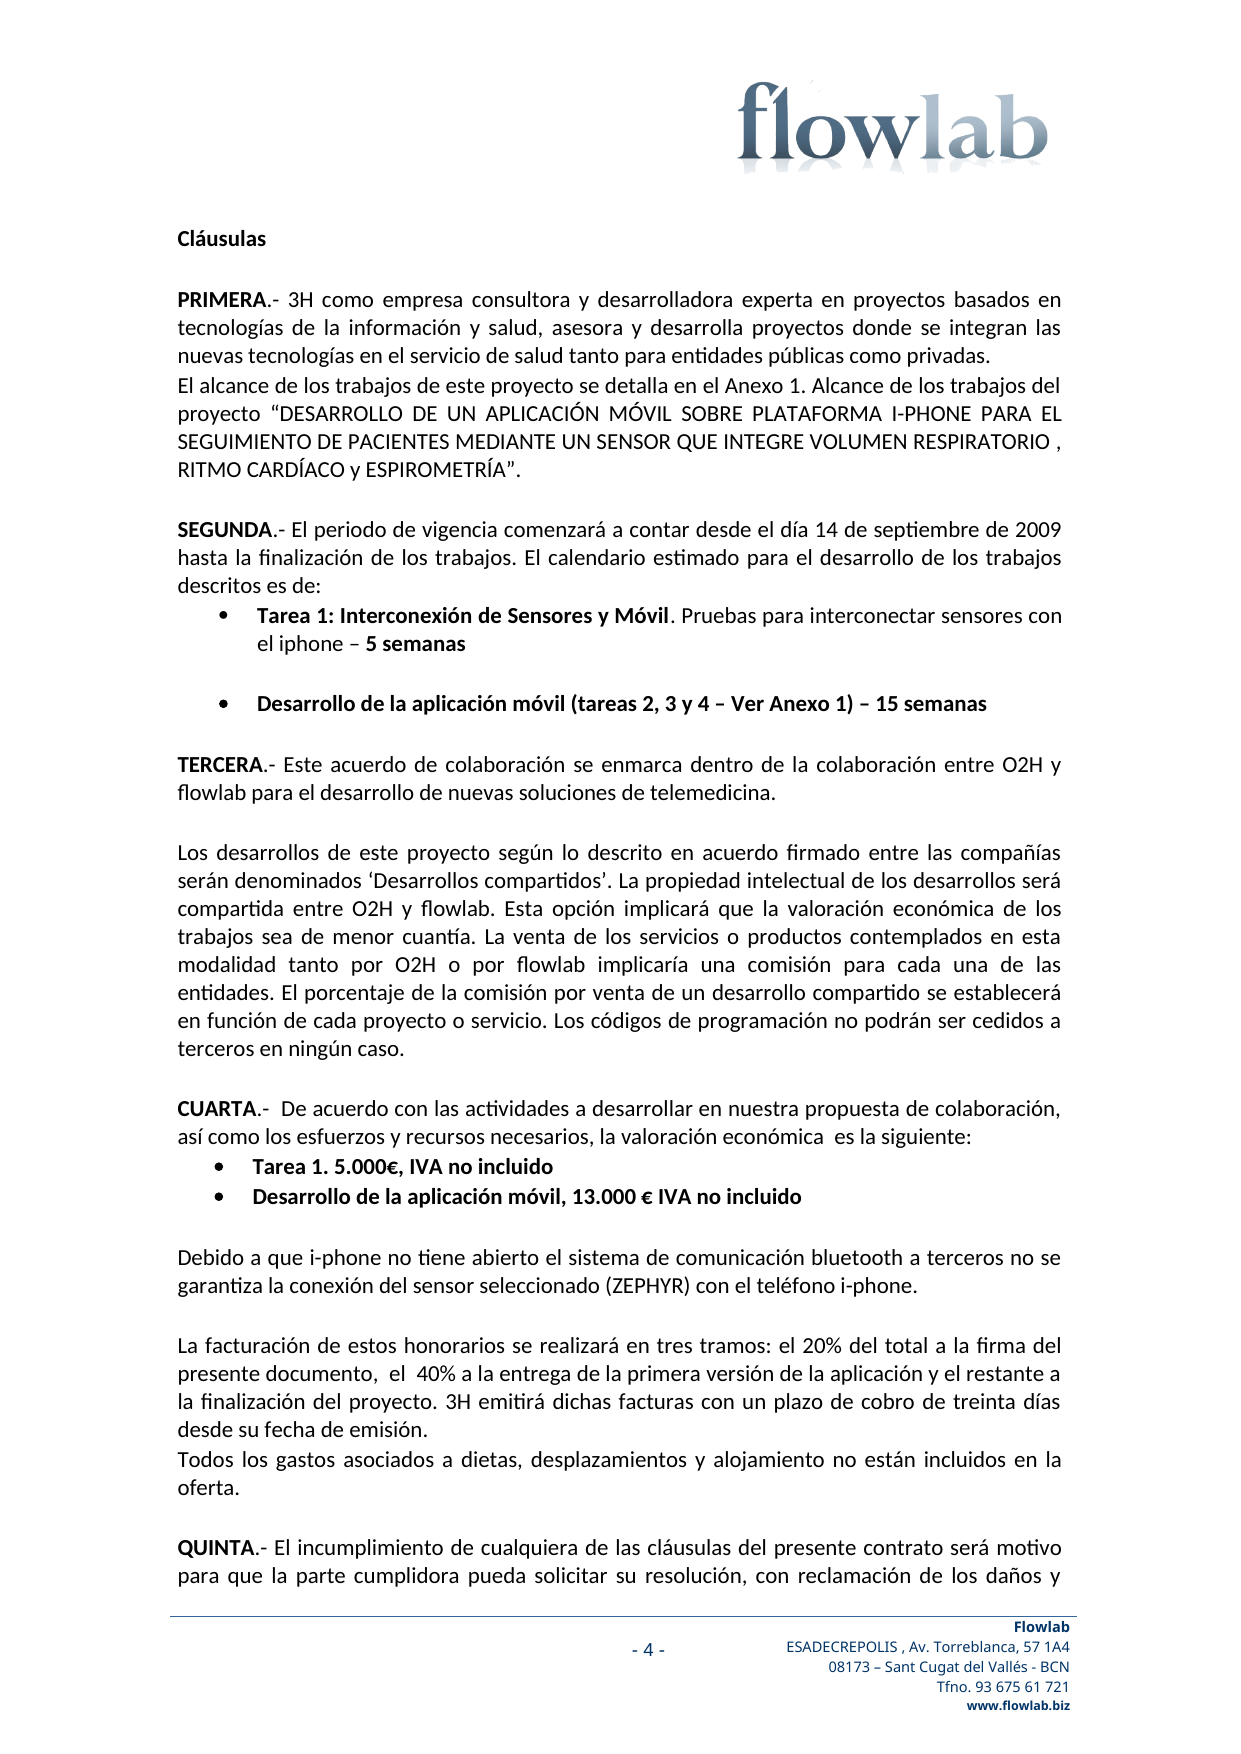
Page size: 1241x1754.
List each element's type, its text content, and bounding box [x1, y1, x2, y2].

text La facturación de estos honorarios se realizará en tres tramos: el 20% del total a la firma del presente documento, el 40% a la entrega de la primera versión de la aplicación y el restante a la finalización del proyecto. 3H emitirá dichas facturas con un plazo de cobro de treinta días desde su fecha de emisión. [177, 1331, 1063, 1443]
text Debido a que i-phone no tiene abierto el sistema de comunicación bluetooth a terceros no se garantiza la conexión del sensor seleccionado (ZEPHYR) con el teléfono i-phone. [177, 1243, 1063, 1299]
text Cláusulas [177, 224, 1063, 252]
text El alcance de los trabajos de este proyecto se detalla en el Anexo 1. Alcance de los trabajos del proyecto “DESARROLLO DE UN APLICACIÓN MÓVIL SOBRE PLATAFORMA I-PHONE PARA EL SEGUIMIENTO DE PACIENTES MEDIANTE UN SENSOR QUE INTEGRE VOLUMEN RESPIRATORIO , RITMO CARDÍACO y ESPIROMETRÍA”. [177, 371, 1063, 483]
list Desarrollo de la aplicación móvil (tareas 2, 3 y 4 – Ver Anexo 1) – 15 semanas [219, 689, 1063, 717]
text Todos los gastos asociados a dietas, desplazamientos y alojamiento no están incluidos en la oferta. [177, 1445, 1063, 1501]
text TERCERA.- Este acuerdo de colaboración se enmarca dentro de la colaboración entre O2H y flowlab para el desarrollo de nuevas soluciones de telemedicina. [177, 750, 1063, 806]
list Tarea 1: Interconexión de Sensores y Móvil. Pruebas para interconectar sensores con el iphone – 5 semanas [219, 601, 1063, 657]
text PRIMERA.- 3H como empresa consultora y desarrolladora experta en proyectos basados en tecnologías de la información y salud, asesora y desarrolla proyectos donde se integran las nuevas tecnologías en el servicio de salud tanto para entidades públicas como privadas. [177, 285, 1063, 369]
list Desarrollo de la aplicación móvil, 13.000 € IVA no incluido [215, 1182, 1063, 1211]
list Tarea 1. 5.000€, IVA no incluido [215, 1152, 1063, 1180]
text Los desarrollos de este proyecto según lo descrito en acuerdo firmado entre las compañías serán denominados ‘Desarrollos compartidos’. La propiedad intelectual de los desarrollos será compartida entre O2H y flowlab. Esta opción implicará que la valoración económica de los trabajos sea de menor cuantía. La venta de los servicios o productos contemplados en esta modalidad tanto por O2H o por flowlab implicaría una comisión para cada una de las entidades. El porcentaje de la comisión por venta de un desarrollo compartido se establecerá en función de cada proyecto o servicio. Los códigos de programación no podrán ser cedidos a terceros en ningún caso. [177, 838, 1063, 1062]
picture [724, 73, 1064, 179]
text SEGUNDA.- El periodo de vigencia comenzará a contar desde el día 14 de septiembre de 2009 hasta la finalización de los trabajos. El calendario estimado para el desarrollo de los trabajos descritos es de: [177, 515, 1063, 599]
text CUARTA.- De acuerdo con las actividades a desarrollar en nuestra propuesta de colaboración, así como los esfuerzos y recursos necesarios, la valoración económica es la siguiente: [177, 1094, 1063, 1150]
